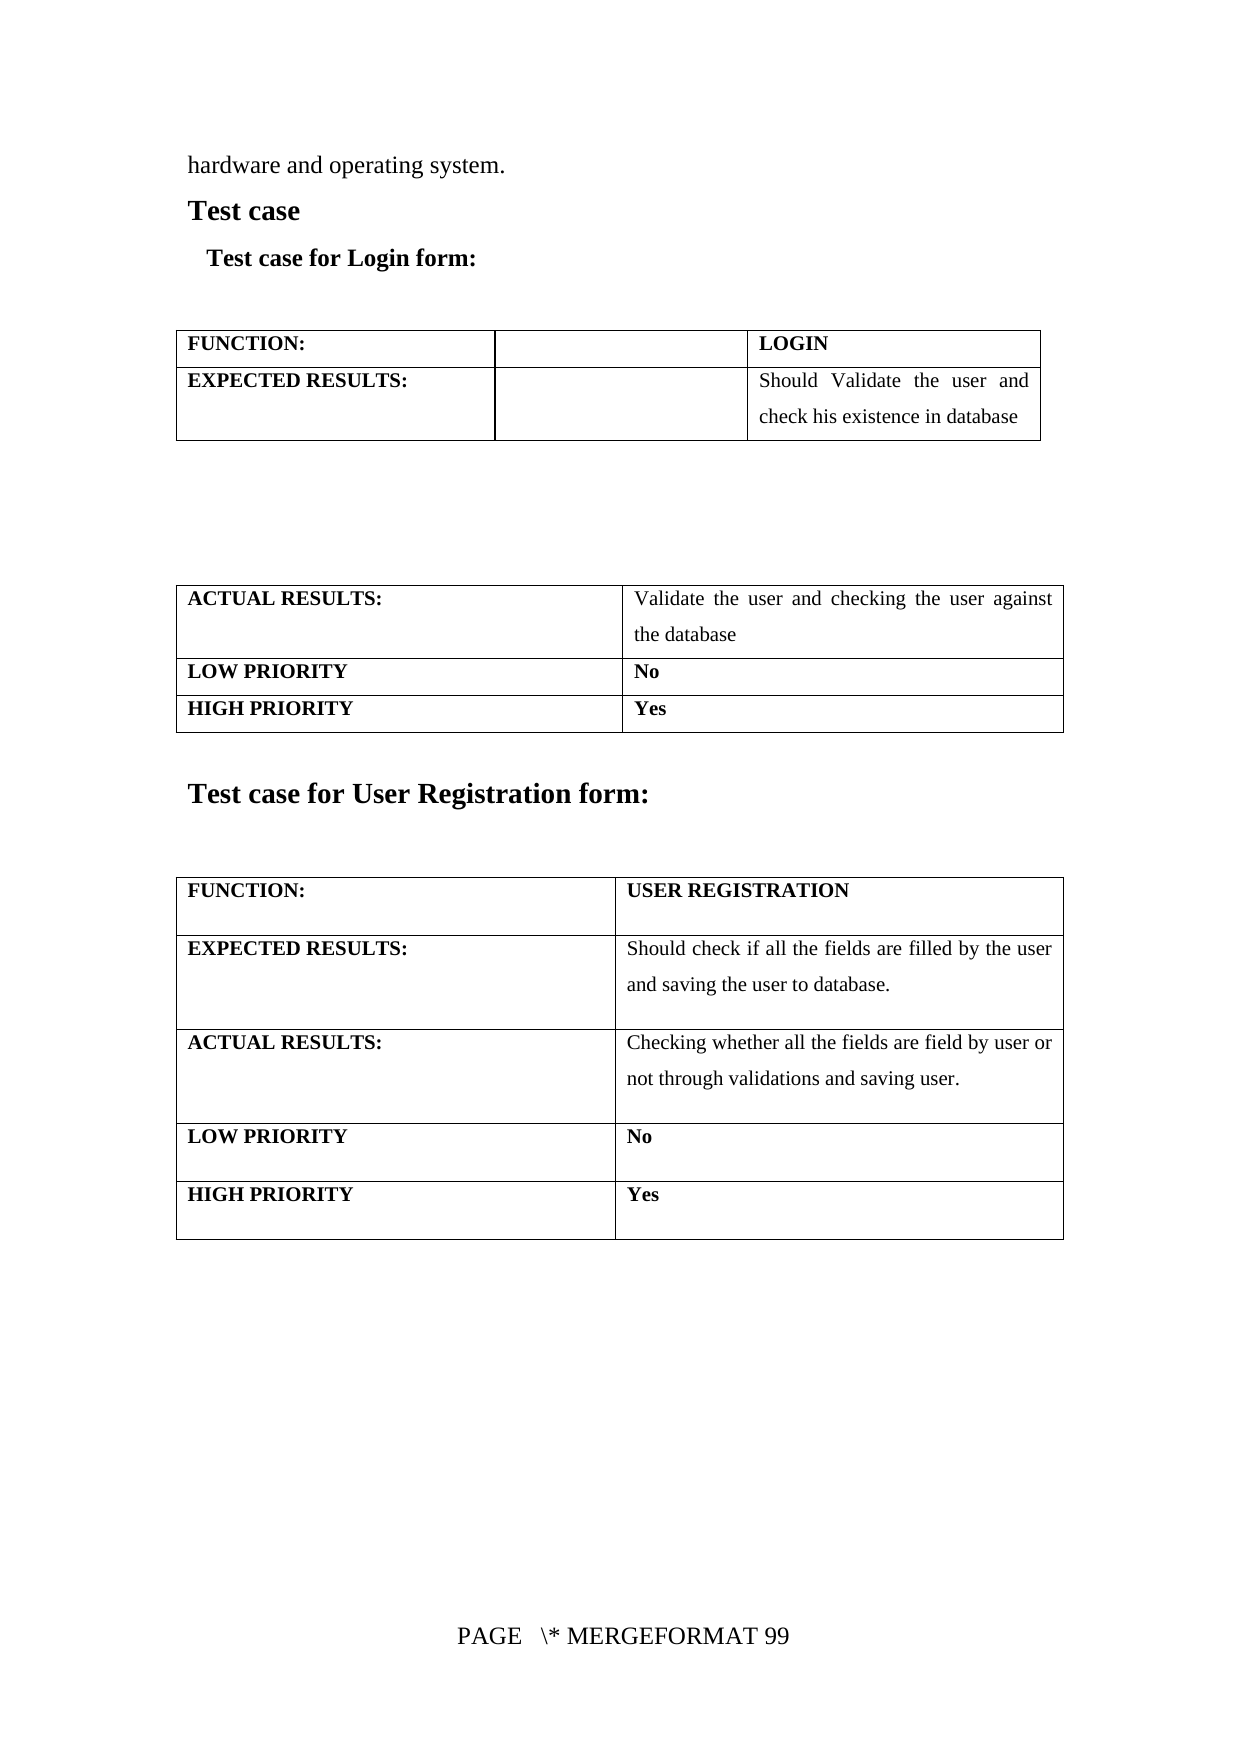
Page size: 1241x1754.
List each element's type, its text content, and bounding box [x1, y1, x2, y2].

table_cell EXPECTED RESULTS: [177, 936, 615, 1029]
table_cell ACTUAL RESULTS: [177, 1030, 615, 1123]
table_cell HIGH PRIORITY [177, 1182, 615, 1238]
text Test case [187, 193, 1053, 227]
table_cell No [623, 659, 1063, 695]
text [187, 150, 1053, 179]
table_cell LOW PRIORITY [177, 659, 622, 695]
table_cell No [616, 1124, 1063, 1181]
table_cell Should Validate the user and check his existence in database [748, 368, 1040, 440]
table_header Validate the user and checking the user against the database [623, 586, 1063, 658]
table_header [496, 331, 747, 367]
table_header LOGIN [748, 331, 1040, 367]
table_cell Checking whether all the fields are field by user or not through validations and saving user. [616, 1030, 1063, 1123]
table_cell Yes [616, 1182, 1063, 1238]
table_cell Yes [623, 696, 1063, 732]
table_cell HIGH PRIORITY [177, 696, 622, 732]
table_cell LOW PRIORITY [177, 1124, 615, 1181]
table_header ACTUAL RESULTS: [177, 586, 622, 658]
table_cell EXPECTED RESULTS: [177, 368, 494, 440]
table_cell Should check if all the fields are filled by the user and saving the user to database. [616, 936, 1063, 1029]
table_header FUNCTION: [177, 878, 615, 935]
table_header FUNCTION: [177, 331, 494, 367]
table_cell [496, 368, 747, 440]
table_header USER REGISTRATION [616, 878, 1063, 935]
text Test case for User Registration form: [187, 776, 1053, 810]
text Test case for Login form: [187, 243, 1053, 272]
